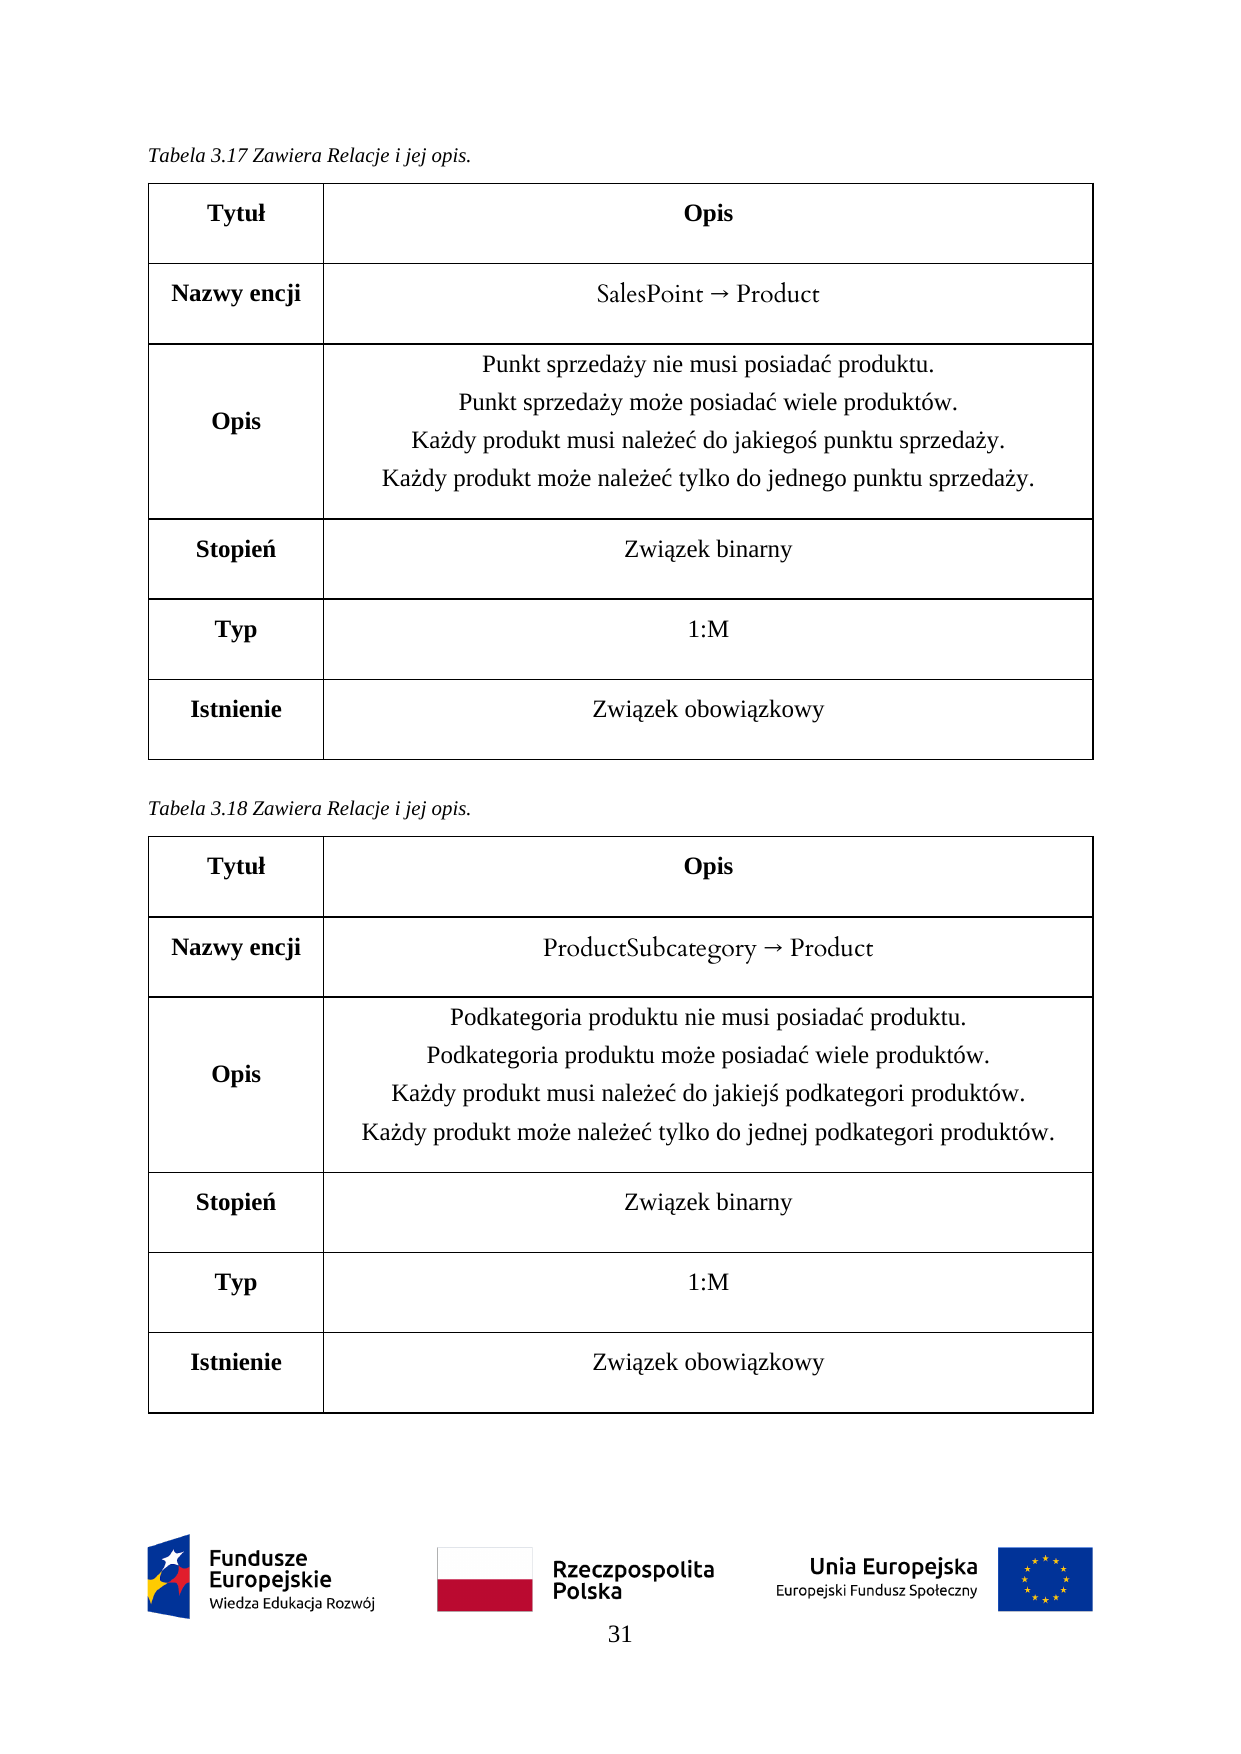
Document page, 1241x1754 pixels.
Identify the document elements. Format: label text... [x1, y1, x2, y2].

table_cell [324, 918, 1092, 996]
table_cell Stopień [149, 520, 323, 598]
table_cell Podkategoria produktu nie musi posiadać produktu. Podkategoria produktu może posiadać wiele produktów. Każdy produkt musi należeć do jakiejś podkategori produktów. Każdy produkt może należeć tylko do jednej podkategori produktów. [324, 998, 1092, 1171]
table_header Opis [324, 837, 1092, 916]
table_header Opis [324, 184, 1092, 263]
table_cell [324, 264, 1092, 343]
table_header Tytuł [149, 837, 323, 916]
table_cell Istnienie [149, 1333, 323, 1412]
table_cell Nazwy encji [149, 918, 323, 996]
table_cell Związek obowiązkowy [324, 680, 1092, 759]
table_cell Istnienie [149, 680, 323, 759]
table_cell 1:M [324, 1253, 1092, 1332]
table_cell Typ [149, 1253, 323, 1332]
table_cell Opis [149, 345, 323, 518]
table_cell Związek obowiązkowy [324, 1333, 1092, 1412]
table_cell 1:M [324, 600, 1092, 678]
table_cell Opis [149, 998, 323, 1171]
table_cell Punkt sprzedaży nie musi posiadać produktu. Punkt sprzedaży może posiadać wiele produktów. Każdy produkt musi należeć do jakiegoś punktu sprzedaży. Każdy produkt może należeć tylko do jednego punktu sprzedaży. [324, 345, 1092, 518]
table_cell Związek binarny [324, 520, 1092, 598]
table_header Tytuł [149, 184, 323, 263]
table_cell Typ [149, 600, 323, 678]
table_cell Stopień [149, 1173, 323, 1252]
table_cell Nazwy encji [149, 264, 323, 343]
table_cell Związek binarny [324, 1173, 1092, 1252]
text Tabela 3.18 Zawiera Relacje i jej opis. [148, 801, 1092, 819]
text Tabela 3.17 Zawiera Relacje i jej opis. [148, 148, 1092, 166]
picture [147, 1534, 1093, 1619]
